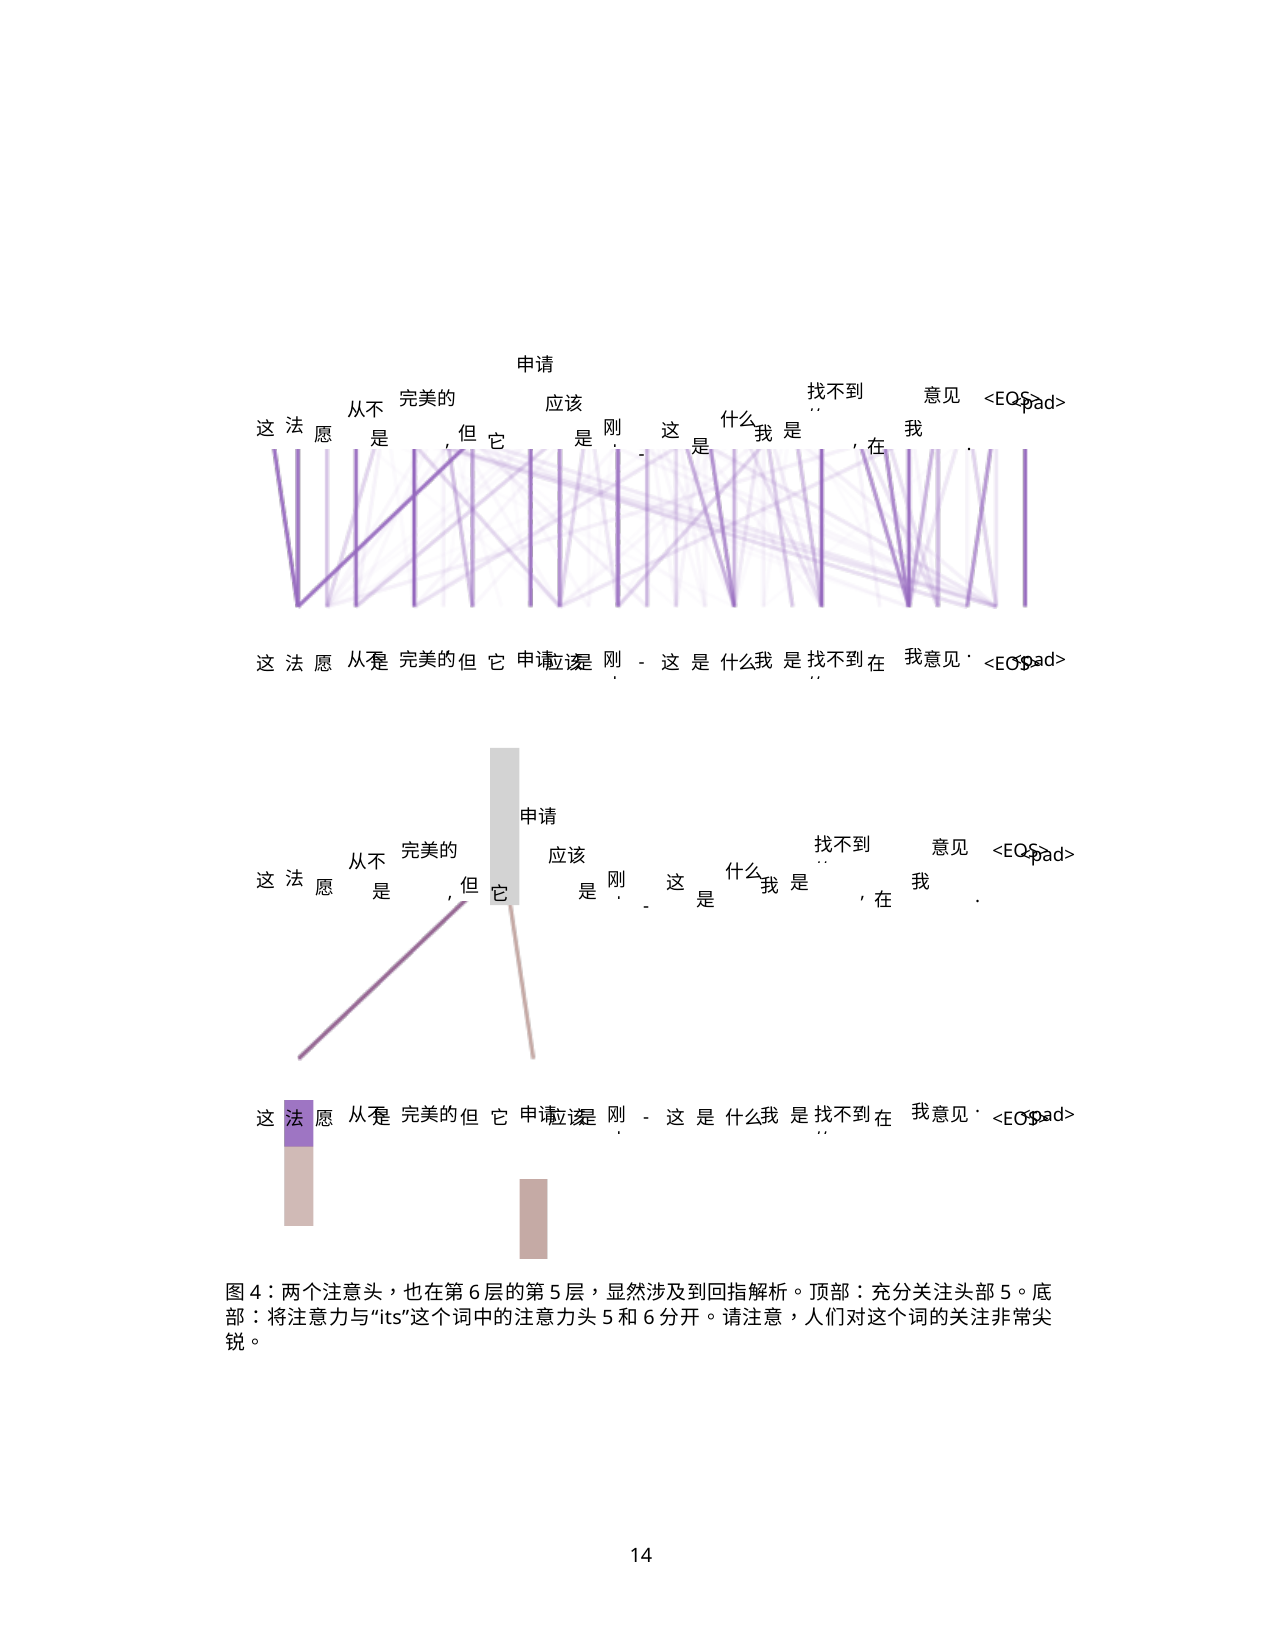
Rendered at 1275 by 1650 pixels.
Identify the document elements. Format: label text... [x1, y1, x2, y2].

picture [519, 1179, 549, 1259]
picture [266, 449, 1028, 609]
picture [297, 901, 537, 1061]
text 图4：两个注意头，也在第6层的第5层，显然涉及到回指解析。顶部：充分关注头部5。底部：将注意力与“its”这个词中的注意力头5和6分开。请注意，人们对这个词的关注非常尖锐。 [225, 1279, 1053, 1356]
picture [283, 1100, 314, 1226]
